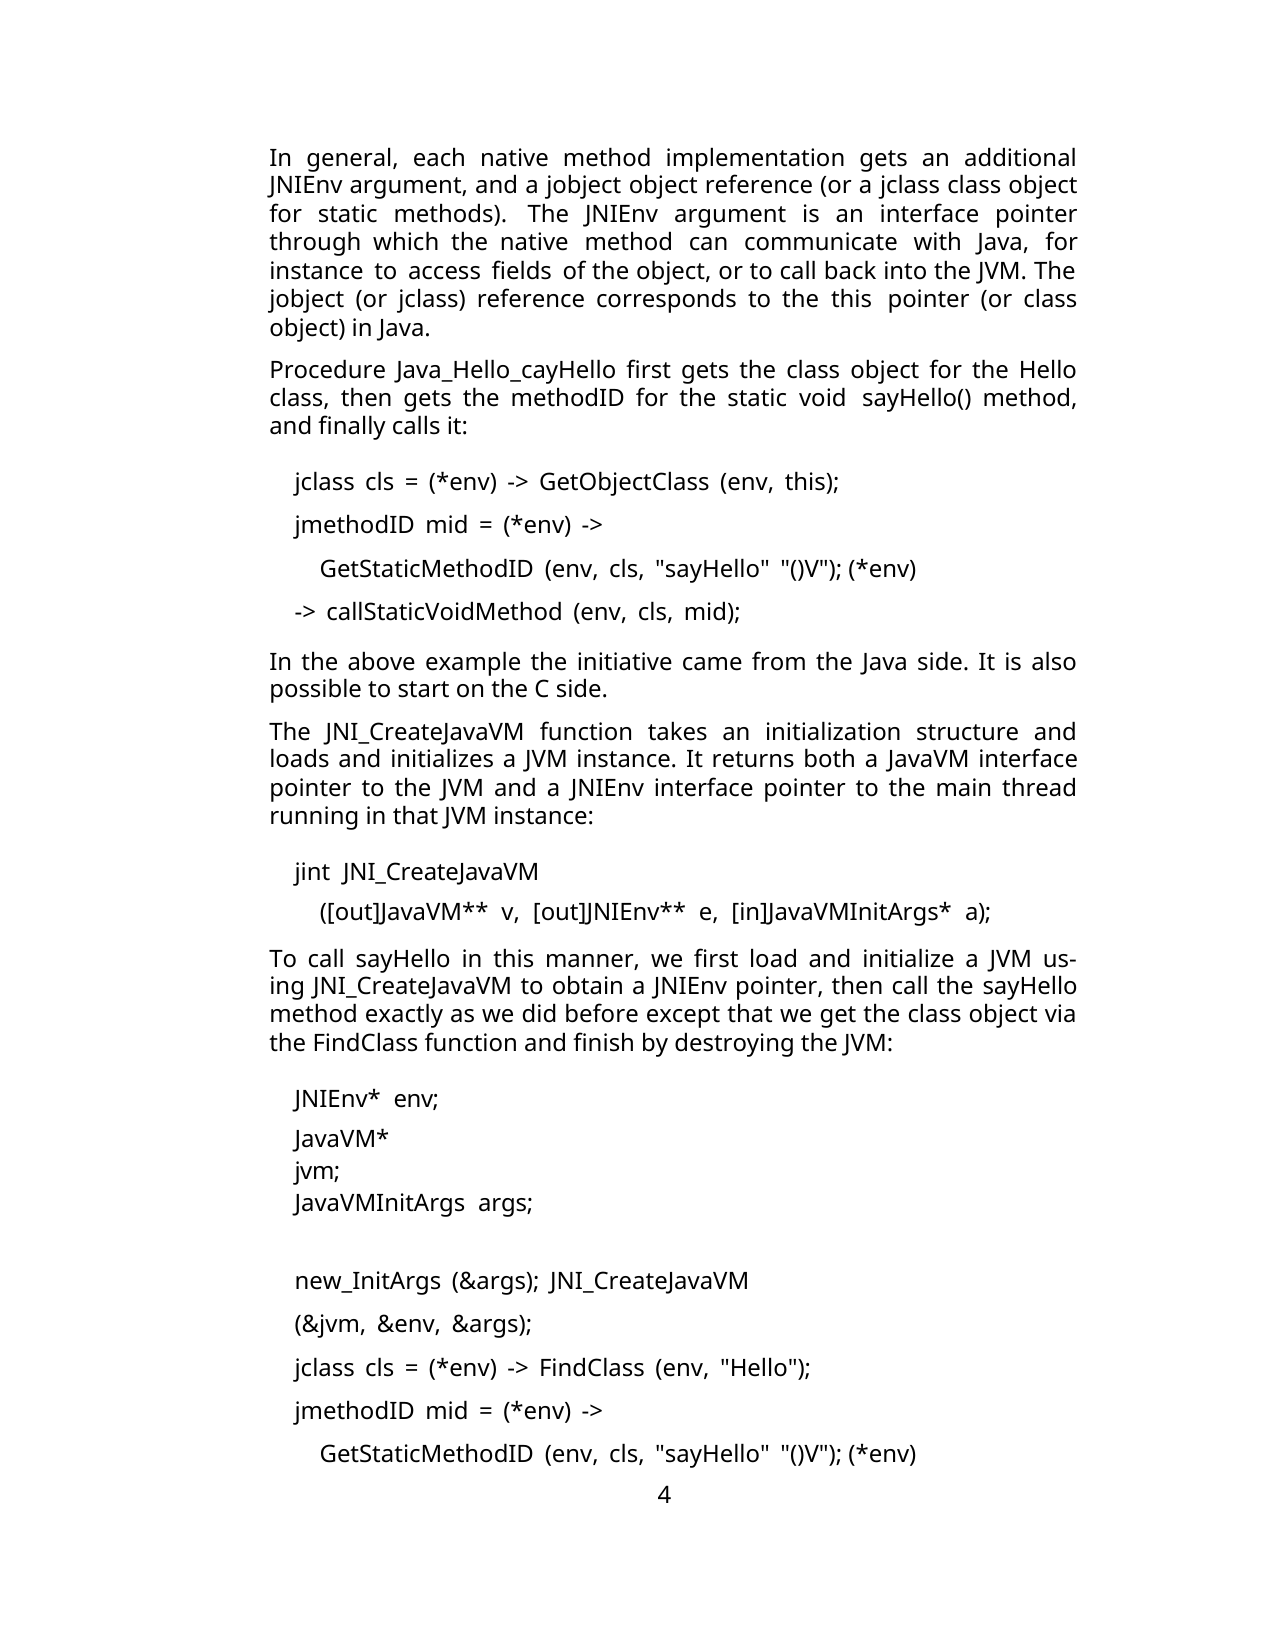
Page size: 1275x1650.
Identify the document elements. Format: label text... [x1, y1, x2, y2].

text jclass cls = (*env) -> GetObjectClass (env, this); jmethodID mid = (*env) -> [294, 465, 919, 541]
text In general, each native method implementation gets an additional JNIEnv argument, and a jobject object reference (or a jclass class object for static methods). The JNIEnv argument is an interface pointer through which the native method can communicate with Java, for instance to access fields of the object, or to call back into the JVM. The jobject (or jclass) reference corresponds to the this pointer (or class object) in Java. [269, 144, 1078, 343]
text Procedure Java_Hello_cayHello first gets the class object for the Hello class, then gets the methodID for the static void sayHello() method, and finally calls it: [269, 356, 1077, 442]
text JavaVMInitArgs args; [294, 1194, 1137, 1216]
text ([out]JavaVM** v, [out]JNIEnv** e, [in]JavaVMInitArgs* a); [319, 895, 1137, 928]
text GetStaticMethodID (env, cls, "sayHello" "()V"); (*env) -> callStaticVoidMethod (env, cls, mid); [294, 552, 919, 628]
text jclass cls = (*env) -> FindClass (env, "Hello"); jmethodID mid = (*env) -> [294, 1351, 919, 1427]
text jint JNI_CreateJavaVM [294, 855, 1137, 888]
text new_InitArgs (&args); JNI_CreateJavaVM (&jvm, &env, &args); [294, 1264, 757, 1340]
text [294, 1437, 919, 1470]
text The JNI_CreateJavaVM function takes an initialization structure and loads and initializes a JVM instance. It returns both a JavaVM interface pointer to the JVM and a JNIEnv interface pointer to the main thread running in that JVM instance: [269, 718, 1078, 832]
text To call sayHello in this manner, we first load and initialize a JVM us- ing JNI_CreateJavaVM to obtain a JNIEnv pointer, then call the sayHello method exactly as we did before except that we get the class object via the FindClass function and finish by destroying the JVM: [269, 944, 1078, 1058]
text JavaVM* jvm; [294, 1122, 446, 1187]
text In the above example the initiative came from the Java side. It is also possible to start on the C side. [269, 647, 1077, 704]
text JNIEnv* env; [294, 1082, 446, 1114]
